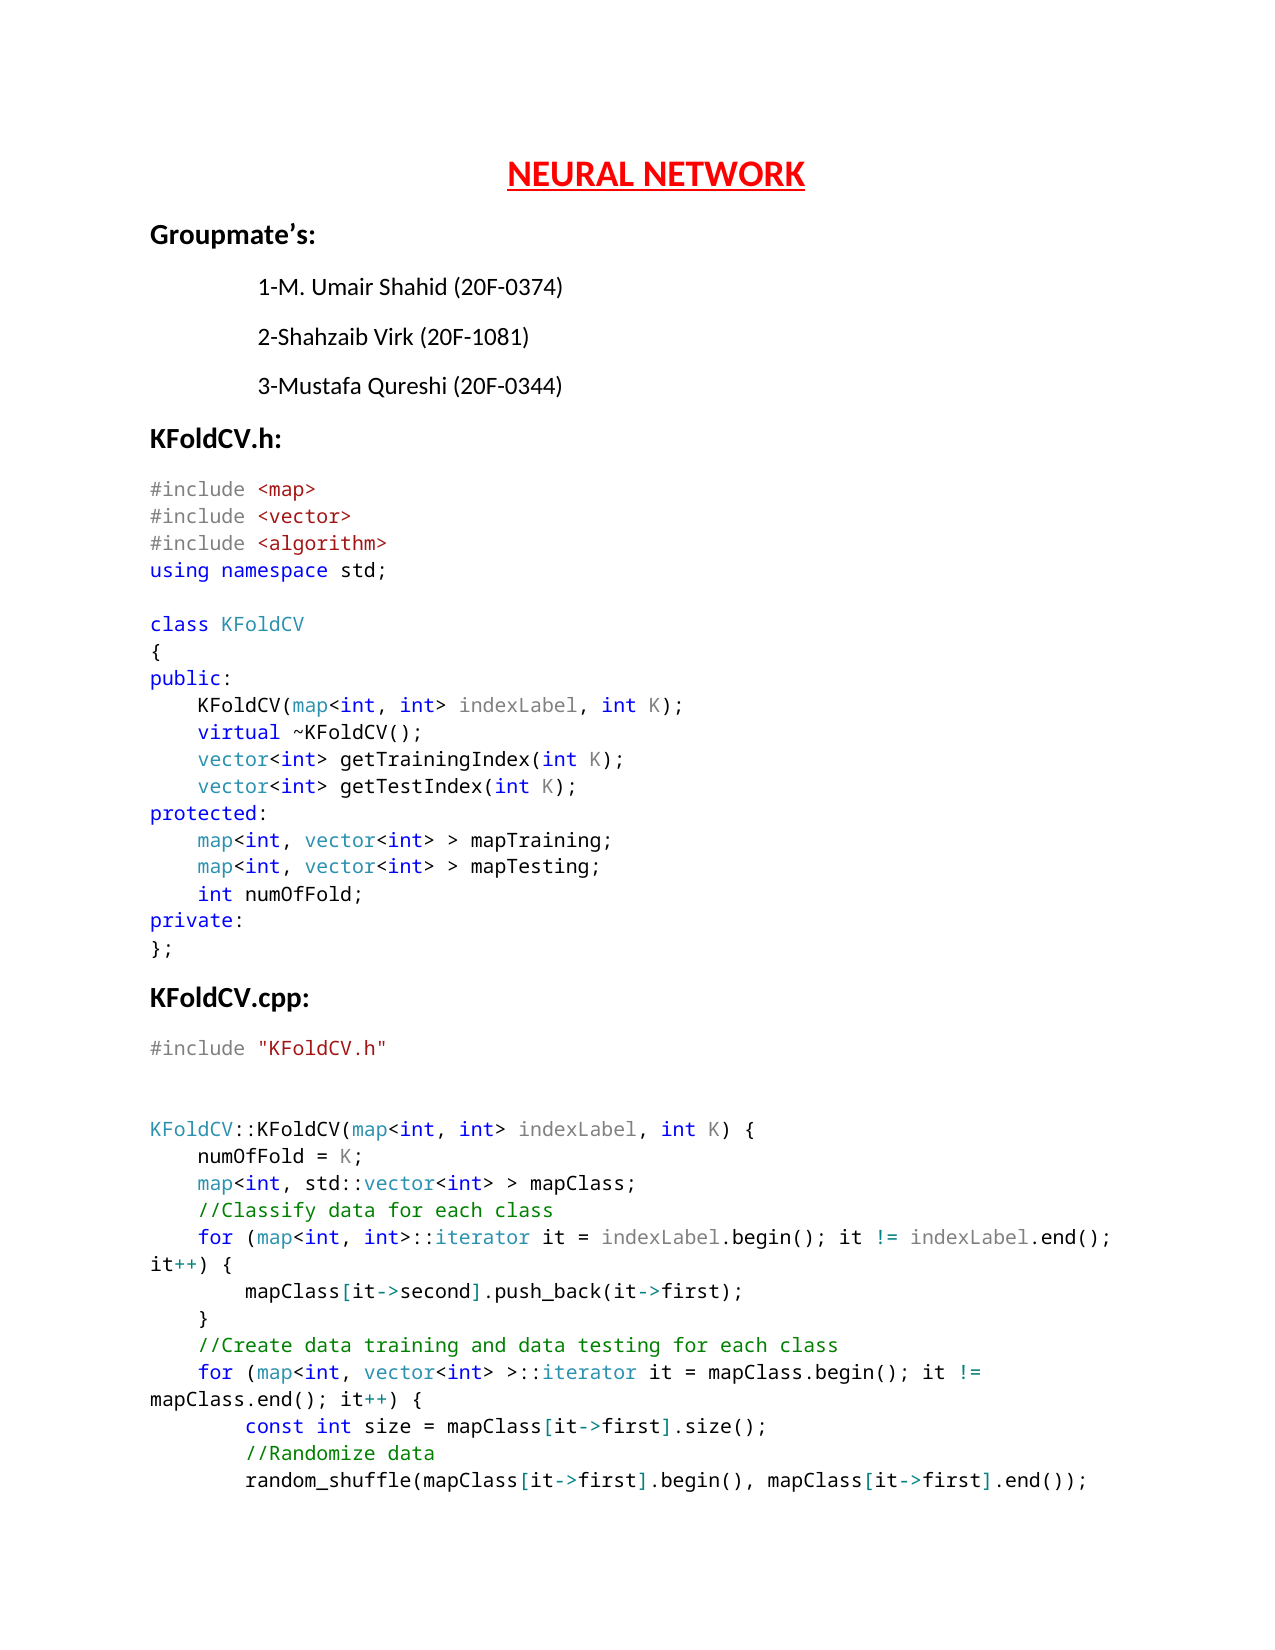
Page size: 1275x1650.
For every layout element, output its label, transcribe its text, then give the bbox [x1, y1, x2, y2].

text 3-Mustafa Qureshi (20F-0344) [150, 370, 1125, 401]
text 1-M. Umair Shahid (20F-0374) [150, 271, 1125, 302]
text map<int, vector<int> > mapTraining; [150, 826, 1125, 853]
text { [150, 637, 1125, 664]
text using namespace std; [150, 556, 1125, 583]
text //Create data training and data testing for each class [150, 1331, 1125, 1358]
text map<int, vector<int> > mapTesting; [150, 853, 1125, 880]
text }; [150, 934, 1125, 961]
text 2-Shahzaib Virk (20F-1081) [150, 321, 1125, 351]
text for (map<int, vector<int> >::iterator it = mapClass.begin(); it != mapClass.end(); it++) { [150, 1358, 1125, 1412]
text vector<int> getTrainingIndex(int K); [150, 745, 1125, 772]
text class KFoldCV [150, 610, 1125, 637]
text //Randomize data [150, 1439, 1125, 1466]
text } [150, 1304, 1125, 1331]
text map<int, std::vector<int> > mapClass; [150, 1169, 1125, 1196]
text NEURAL NETWORK [150, 150, 1125, 196]
text const int size = mapClass[it->first].size(); [150, 1412, 1125, 1439]
text int numOfFold; [150, 880, 1125, 907]
text Groupmate’s: [150, 216, 1125, 252]
text private: [150, 907, 1125, 934]
text protected: [150, 799, 1125, 826]
text vector<int> getTestIndex(int K); [150, 772, 1125, 799]
text mapClass[it->second].push_back(it->first); [150, 1277, 1125, 1304]
text KFoldCV(map<int, int> indexLabel, int K); [150, 691, 1125, 718]
text #include <map> [150, 475, 1125, 502]
text #include <vector> [150, 502, 1125, 529]
text random_shuffle(mapClass[it->first].begin(), mapClass[it->first].end()); [150, 1466, 1125, 1493]
text for (map<int, int>::iterator it = indexLabel.begin(); it != indexLabel.end(); it++) { [150, 1223, 1125, 1277]
text numOfFold = K; [150, 1142, 1125, 1169]
text KFoldCV.cpp: [150, 979, 1125, 1015]
text public: [150, 664, 1125, 691]
text #include <algorithm> [150, 529, 1125, 556]
text KFoldCV.h: [150, 420, 1125, 456]
text //Classify data for each class [150, 1196, 1125, 1223]
text virtual ~KFoldCV(); [150, 718, 1125, 745]
text #include "KFoldCV.h" [150, 1034, 1125, 1062]
text KFoldCV::KFoldCV(map<int, int> indexLabel, int K) { [150, 1116, 1125, 1142]
